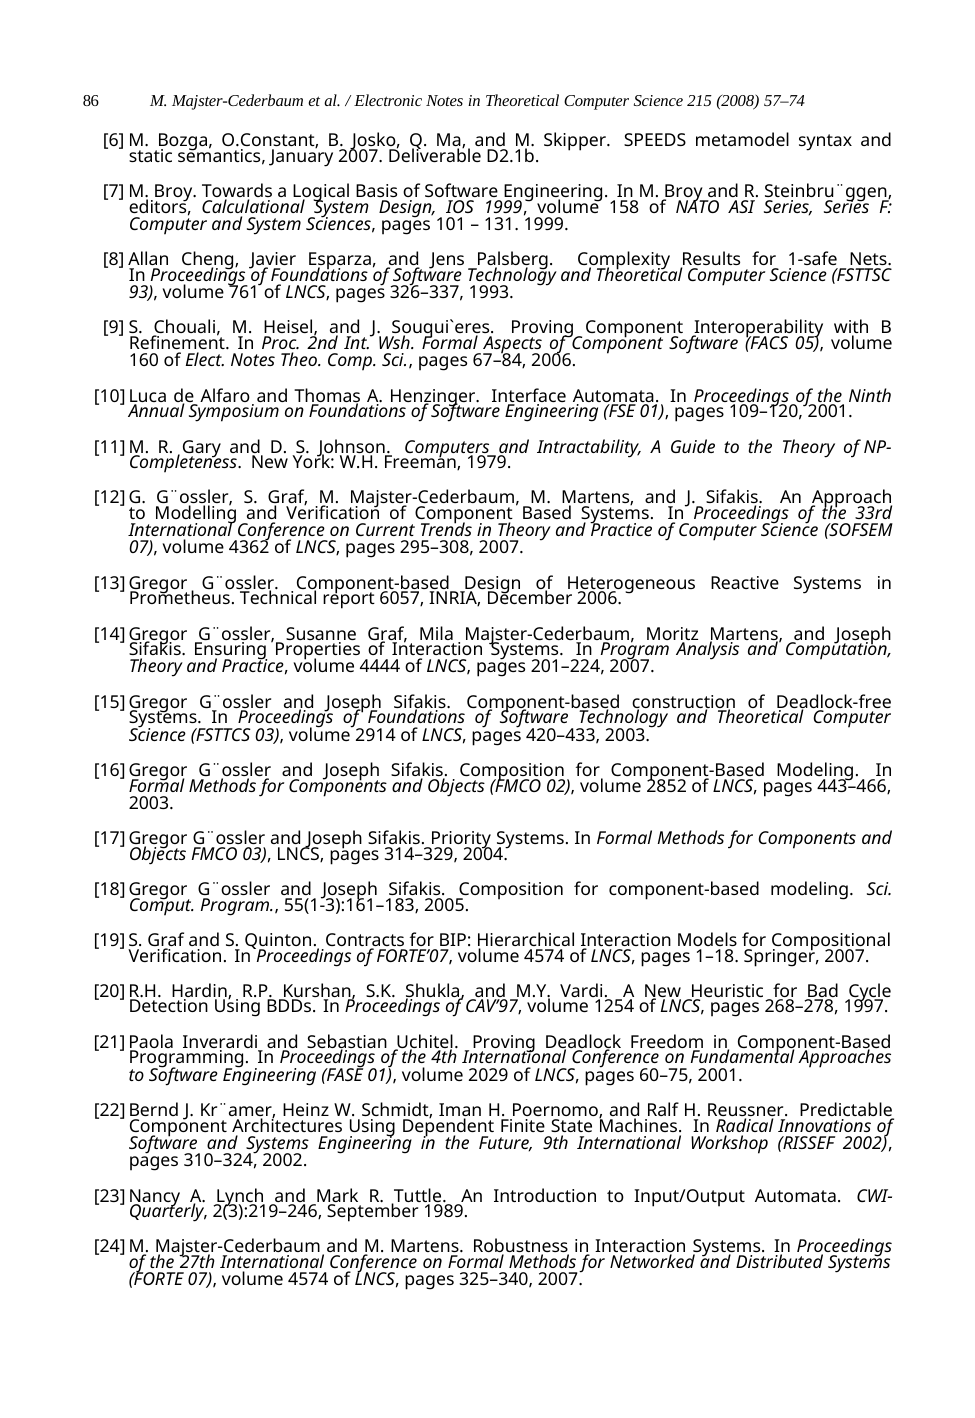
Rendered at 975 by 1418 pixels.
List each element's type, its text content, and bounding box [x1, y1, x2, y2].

list Paola Inverardi and Sebastian Uchitel. Proving Deadlock Freedom in Component-Based Programming. In Proceedings of the 4th International Conference on Fundamental Approaches to Software Engineering (FASE 01), volume 2029 of LNCS, pages 60–75, 2001. [93, 1035, 892, 1086]
list M. R. Gary and D. S. Johnson. Computers and Intractability, A Guide to the Theory of NP-Completeness. New York: W.H. Freeman, 1979. [93, 439, 893, 473]
list Nancy A. Lynch and Mark R. Tuttle. An Introduction to Input/Output Automata. CWI- Quarterly, 2(3):219–246, September 1989. [93, 1188, 893, 1223]
list Gregor G¨ossler and Joseph Sifakis. Priority Systems. In Formal Methods for Components and Objects FMCO 03), LNCS, pages 314–329, 2004. [93, 831, 892, 865]
list Gregor G¨ossler, Susanne Graf, Mila Majster-Cederbaum, Moritz Martens, and Joseph Sifakis. Ensuring Properties of Interaction Systems. In Program Analysis and Computation, Theory and Practice, volume 4444 of LNCS, pages 201–224, 2007. [93, 627, 892, 678]
list R.H. Hardin, R.P. Kurshan, S.K. Shukla, and M.Y. Vardi. A New Heuristic for Bad Cycle Detection Using BDDs. In Proceedings of CAV’97, volume 1254 of LNCS, pages 268–278, 1997. [93, 984, 892, 1018]
list Bernd J. Kr¨amer, Heinz W. Schmidt, Iman H. Poernomo, and Ralf H. Reussner. Predictable Component Architectures Using Dependent Finite State Machines. In Radical Innovations of Software and Systems Engineering in the Future, 9th International Workshop (RISSEF 2002), pages 310–324, 2002. [93, 1103, 893, 1172]
list Gregor G¨ossler. Component-based Design of Heterogeneous Reactive Systems in Prometheus. Technical report 6057, INRIA, December 2006. [93, 576, 892, 610]
list M. Bozga, O.Constant, B. Josko, Q. Ma, and M. Skipper. SPEEDS metamodel syntax and static semantics, January 2007. Deliverable D2.1b. [103, 133, 892, 167]
list M. Majster-Cederbaum and M. Martens. Robustness in Interaction Systems. In Proceedings of the 27th International Conference on Formal Methods for Networked and Distributed Systems (FORTE 07), volume 4574 of LNCS, pages 325–340, 2007. [93, 1239, 893, 1291]
list M. Broy. Towards a Logical Basis of Software Engineering. In M. Broy and R. Steinbru¨ggen, editors, Calculational System Design, IOS 1999, volume 158 of NATO ASI Series, Series F: Computer and System Sciences, pages 101 – 131. 1999. [103, 184, 893, 235]
list S. Chouali, M. Heisel, and J. Souqui`eres. Proving Component Interoperability with B Refinement. In Proc. 2nd Int. Wsh. Formal Aspects of Component Software (FACS 05), volume 160 of Elect. Notes Theo. Comp. Sci., pages 67–84, 2006. [103, 320, 892, 372]
list Gregor G¨ossler and Joseph Sifakis. Composition for component-based modeling. Sci. Comput. Program., 55(1-3):161–183, 2005. [93, 882, 892, 916]
list Allan Cheng, Javier Esparza, and Jens Palsberg. Complexity Results for 1-safe Nets. In Proceedings of Foundations of Software Technology and Theoretical Computer Science (FSTTSC 93), volume 761 of LNCS, pages 326–337, 1993. [103, 252, 892, 303]
list S. Graf and S. Quinton. Contracts for BIP: Hierarchical Interaction Models for Compositional Verification. In Proceedings of FORTE’07, volume 4574 of LNCS, pages 1–18. Springer, 2007. [93, 933, 892, 967]
list Gregor G¨ossler and Joseph Sifakis. Composition for Component-Based Modeling. In Formal Methods for Components and Objects (FMCO 02), volume 2852 of LNCS, pages 443–466, 2003. [93, 763, 892, 814]
list Luca de Alfaro and Thomas A. Henzinger. Interface Automata. In Proceedings of the Ninth Annual Symposium on Foundations of Software Engineering (FSE 01), pages 109–120, 2001. [93, 388, 892, 423]
list G. G¨ossler, S. Graf, M. Majster-Cederbaum, M. Martens, and J. Sifakis. An Approach to Modelling and Verification of Component Based Systems. In Proceedings of the 33rd International Conference on Current Trends in Theory and Practice of Computer Science (SOFSEM 07), volume 4362 of LNCS, pages 295–308, 2007. [93, 490, 892, 559]
list Gregor G¨ossler and Joseph Sifakis. Component-based construction of Deadlock-free Systems. In Proceedings of Foundations of Software Technology and Theoretical Computer Science (FSTTCS 03), volume 2914 of LNCS, pages 420–433, 2003. [93, 695, 892, 746]
